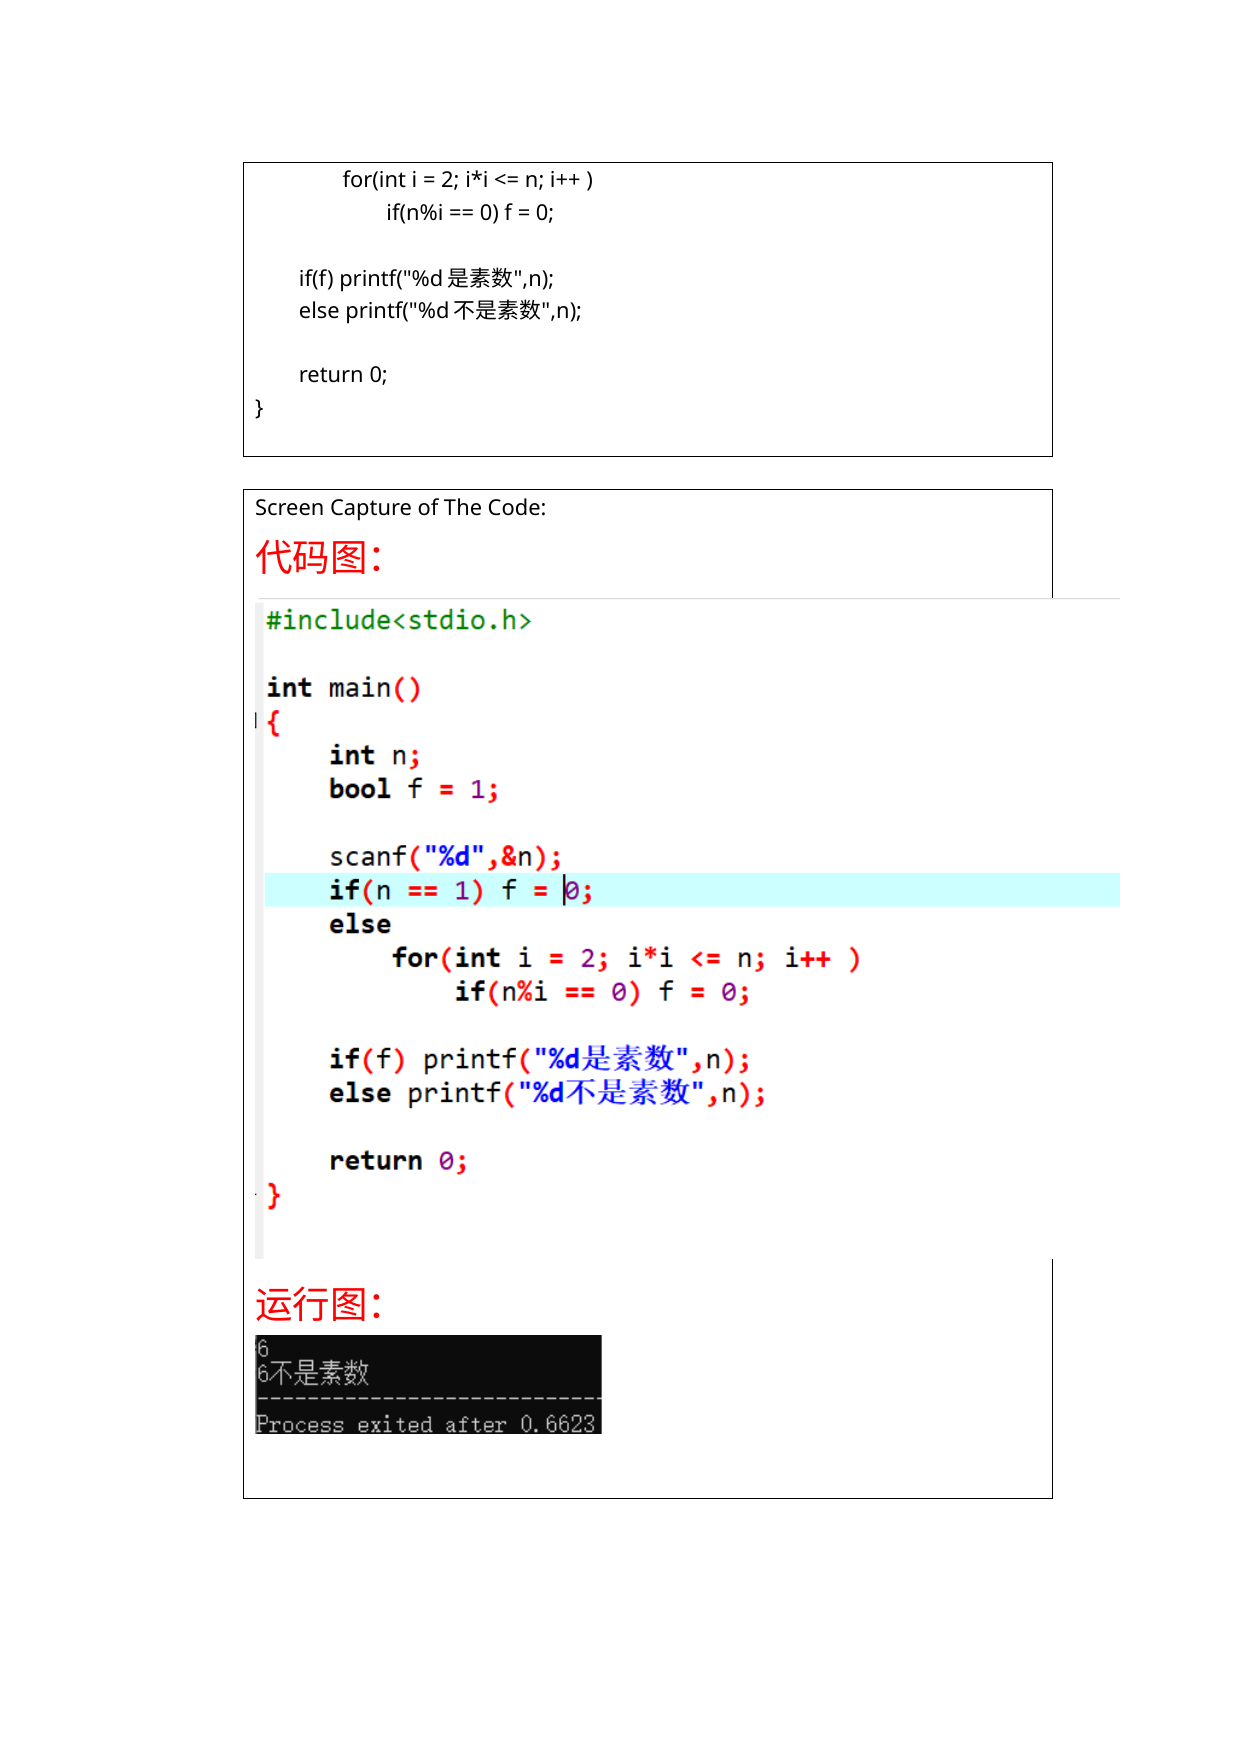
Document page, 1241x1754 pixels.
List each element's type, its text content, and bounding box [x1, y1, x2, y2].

picture [255, 598, 1120, 1259]
table_header Screen Capture of The Code: 代码图： 运行图： [244, 490, 1052, 1498]
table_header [244, 163, 1052, 456]
picture [255, 1335, 602, 1434]
